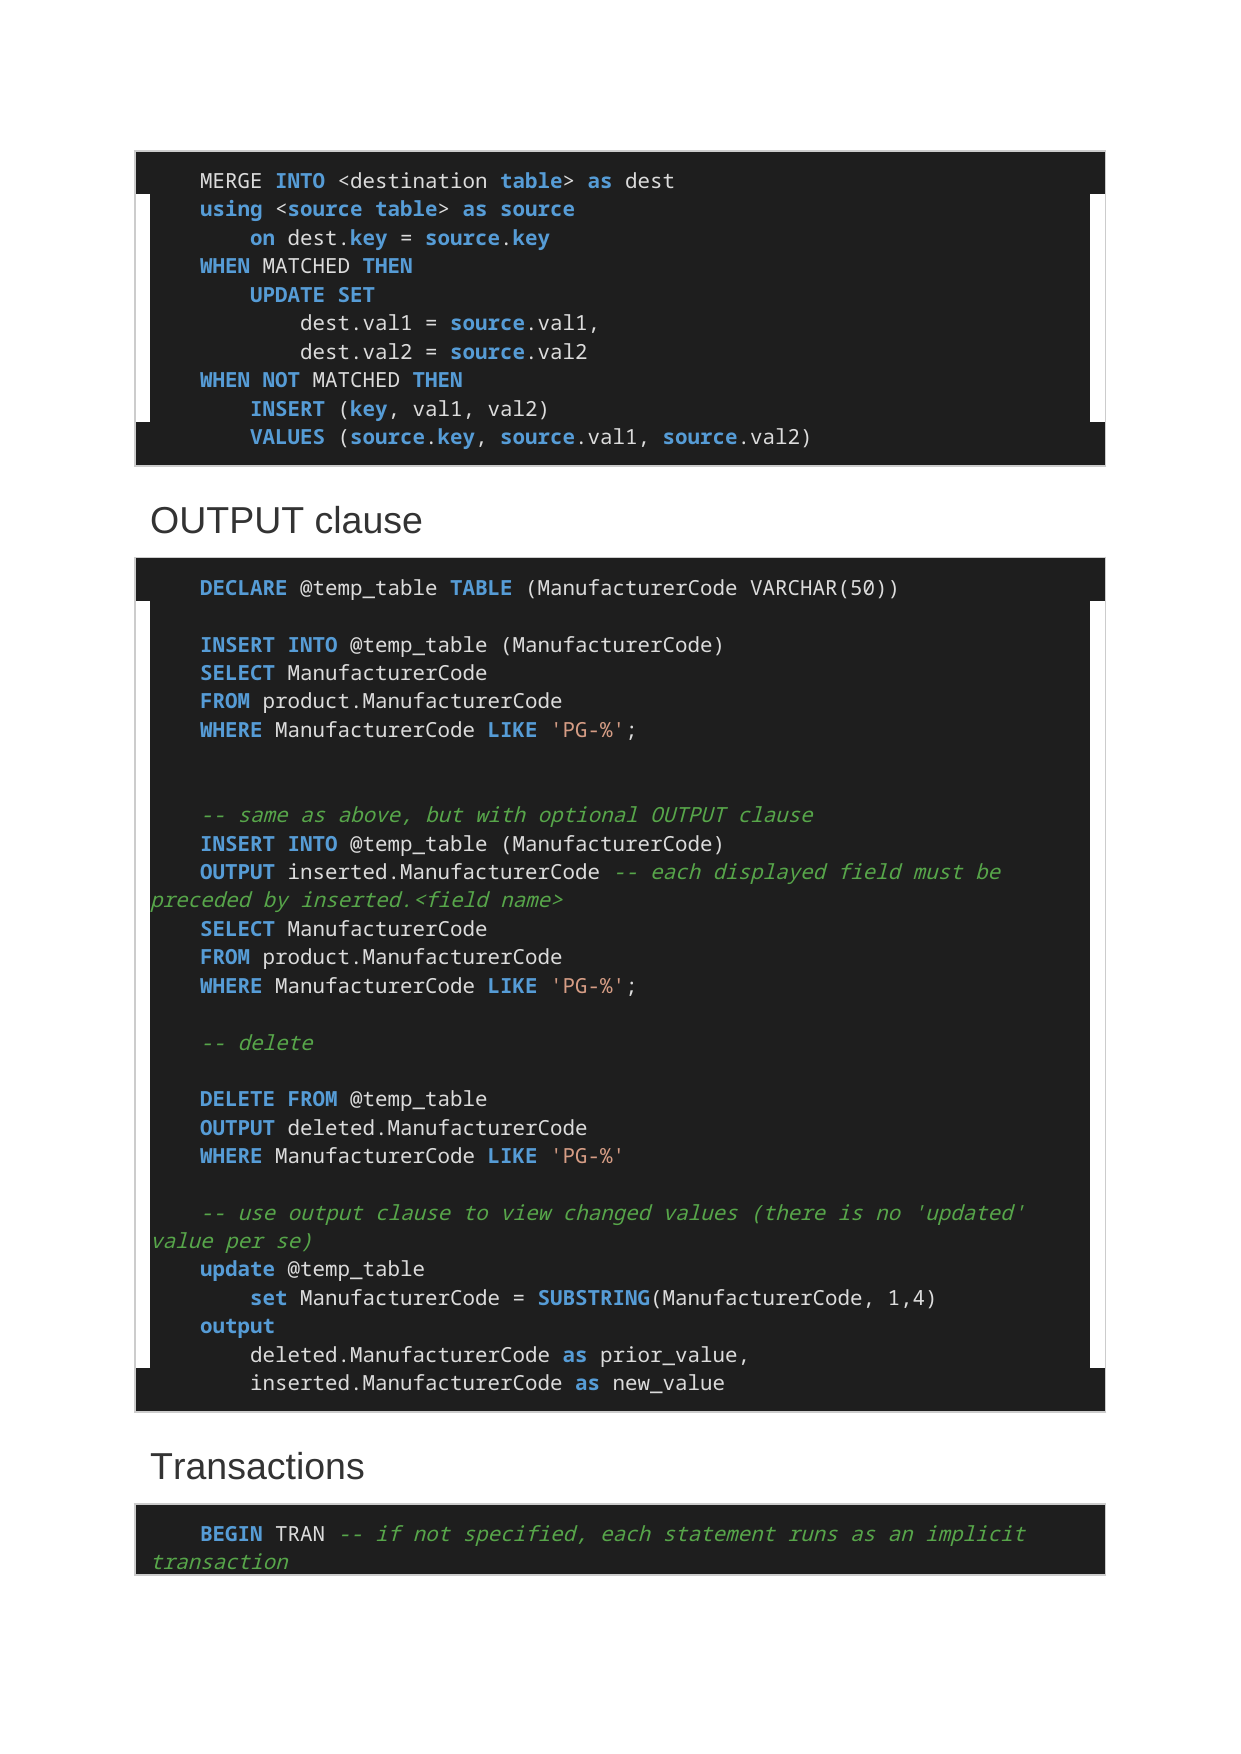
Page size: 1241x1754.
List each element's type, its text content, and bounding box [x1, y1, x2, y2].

text set ManufacturerCode = SUBSTRING(ManufacturerCode, 1,4) [150, 1283, 1090, 1311]
text OUTPUT deleted.ManufacturerCode [150, 1113, 1090, 1141]
text MERGE INTO <destination table> as dest [136, 152, 1105, 194]
text SELECT ManufacturerCode [150, 658, 1090, 687]
text WHEN MATCHED THEN [150, 251, 1090, 280]
text DELETE FROM @temp_table [150, 1084, 1090, 1113]
text FROM product.ManufacturerCode [150, 942, 1090, 971]
text VALUES (source.key, source.val1, source.val2) [136, 406, 1105, 465]
text INSERT INTO @temp_table (ManufacturerCode) [150, 630, 1090, 658]
text dest.val2 = source.val2 [150, 337, 1090, 365]
text WHERE ManufacturerCode LIKE 'PG-%' [150, 1141, 1090, 1169]
text inserted.ManufacturerCode as new_value [136, 1352, 1105, 1411]
text WHEN NOT MATCHED THEN [150, 365, 1090, 394]
text output [150, 1311, 1090, 1340]
text SELECT ManufacturerCode [150, 914, 1090, 942]
text dest.val1 = source.val1, [150, 308, 1090, 337]
text DECLARE @temp_table TABLE (ManufacturerCode VARCHAR(50)) [136, 558, 1105, 601]
text -- same as above, but with optional OUTPUT clause [150, 800, 1090, 829]
text on dest.key = source.key [150, 223, 1090, 251]
text INSERT INTO @temp_table (ManufacturerCode) [150, 829, 1090, 857]
text OUTPUT clause [150, 498, 1090, 541]
text WHERE ManufacturerCode LIKE 'PG-%'; [150, 715, 1090, 743]
text WHERE ManufacturerCode LIKE 'PG-%'; [150, 971, 1090, 999]
text Transactions [150, 1444, 1090, 1487]
text -- use output clause to view changed values (there is no 'updated' value per se) [150, 1198, 1090, 1254]
text OUTPUT inserted.ManufacturerCode -- each displayed field must be preceded by inserted.<field name> [150, 857, 1090, 914]
text update @temp_table [150, 1254, 1090, 1283]
text -- delete [150, 1028, 1090, 1056]
text UPDATE SET [150, 280, 1090, 308]
text BEGIN TRAN -- if not specified, each statement runs as an implicit transaction [136, 1505, 1105, 1574]
text using <source table> as source [150, 194, 1090, 223]
text FROM product.ManufacturerCode [150, 687, 1090, 715]
